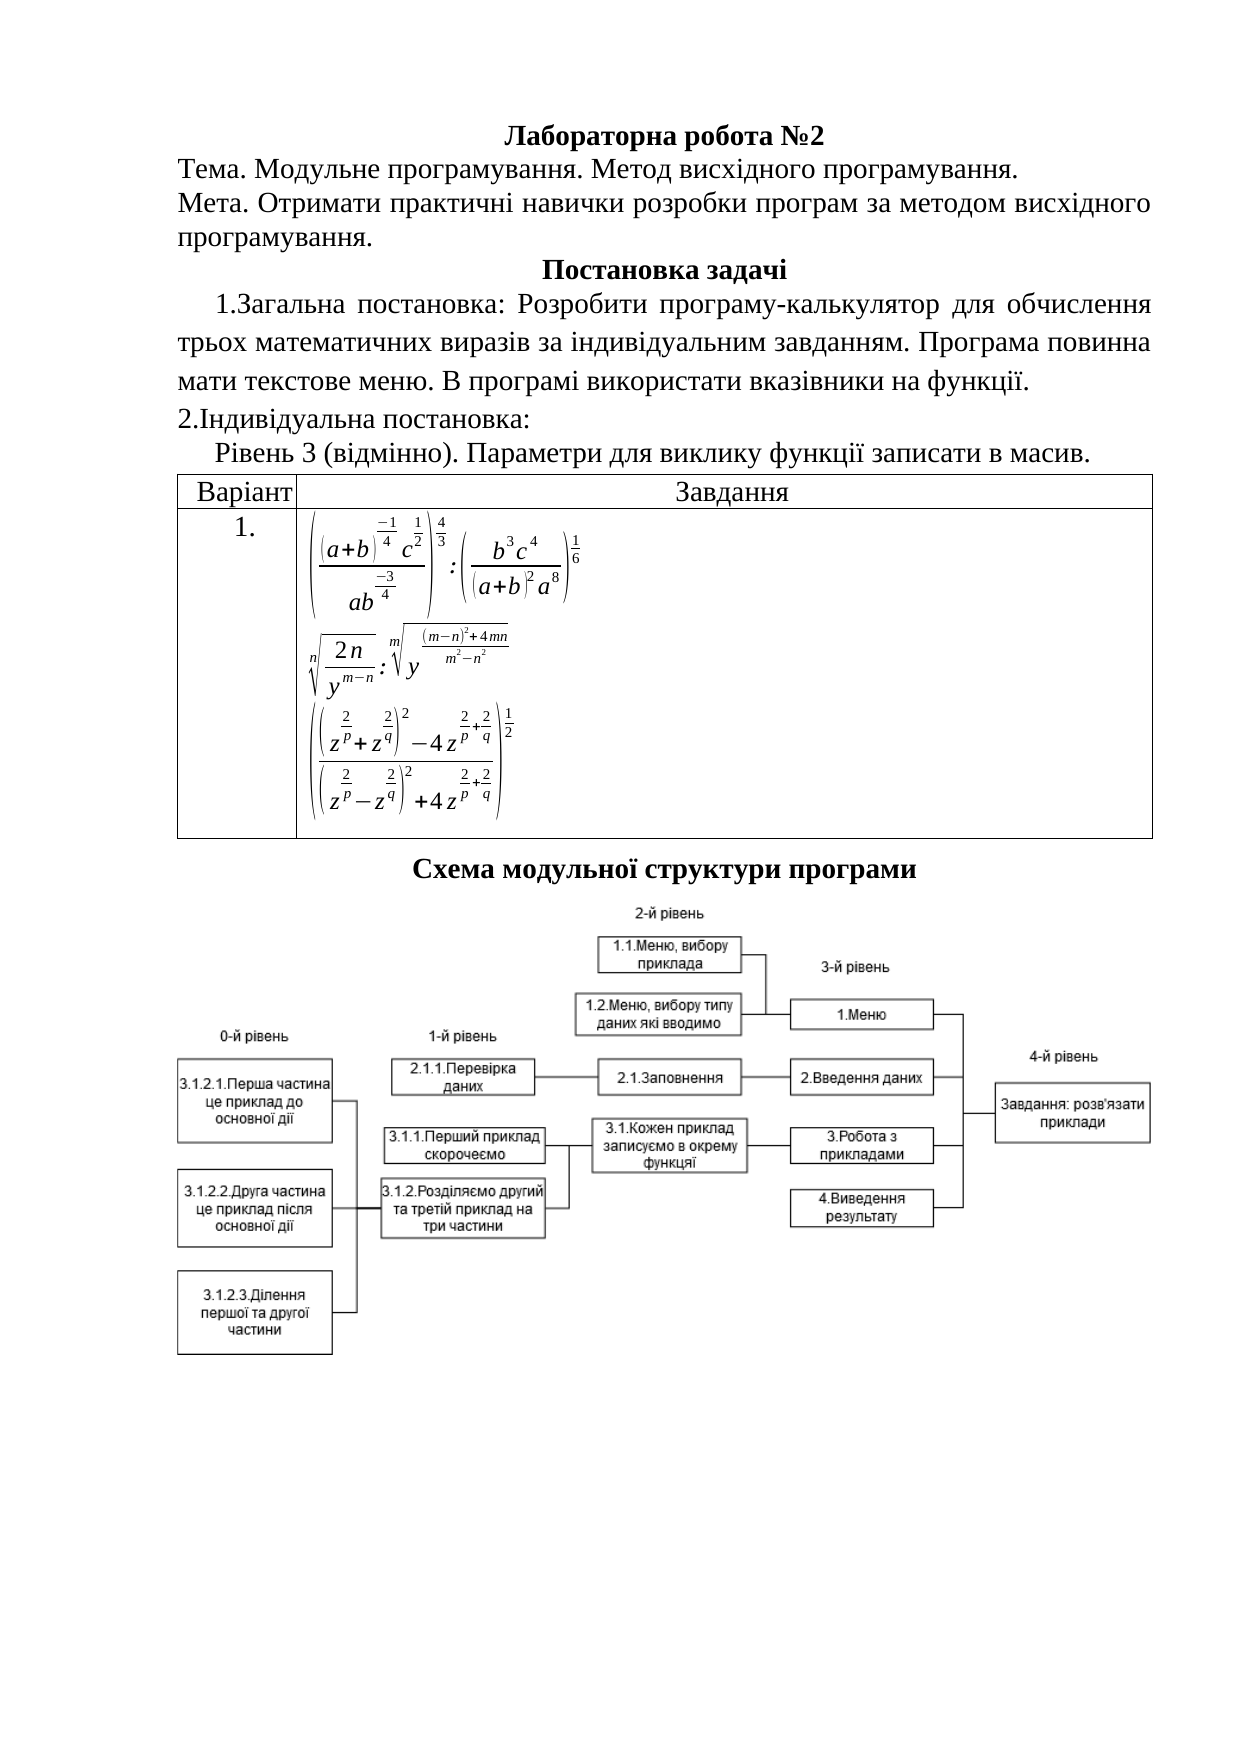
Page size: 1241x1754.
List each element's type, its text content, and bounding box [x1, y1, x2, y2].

text Схема модульної структури програми [177, 851, 1152, 885]
table_cell 1. [178, 509, 296, 838]
table_header Варіант [178, 475, 296, 508]
picture [177, 897, 1152, 1355]
table_header Завдання [297, 475, 1152, 508]
text Постановка задачі [177, 252, 1152, 286]
list Рівень 3 (відмінно). Параметри для виклику функції записати в масив. [177, 435, 1152, 468]
text Тема. Модульне програмування. Метод висхідного програмування. [177, 152, 1152, 185]
table_cell [297, 509, 1152, 838]
list 1.Загальна постановка: Розробити програму-калькулятор для обчислення трьох математичних виразів за індивідуальним завданням. Програма повинна мати текстове меню. В програмі використати вказівники на функції. [177, 286, 1152, 396]
text Лабораторна робота №2 [177, 118, 1152, 152]
text Мета. Отримати практичні навички розробки програм за методом висхідного програмування. [177, 185, 1152, 252]
text 2.Індивідуальна постановка: [177, 401, 1152, 435]
